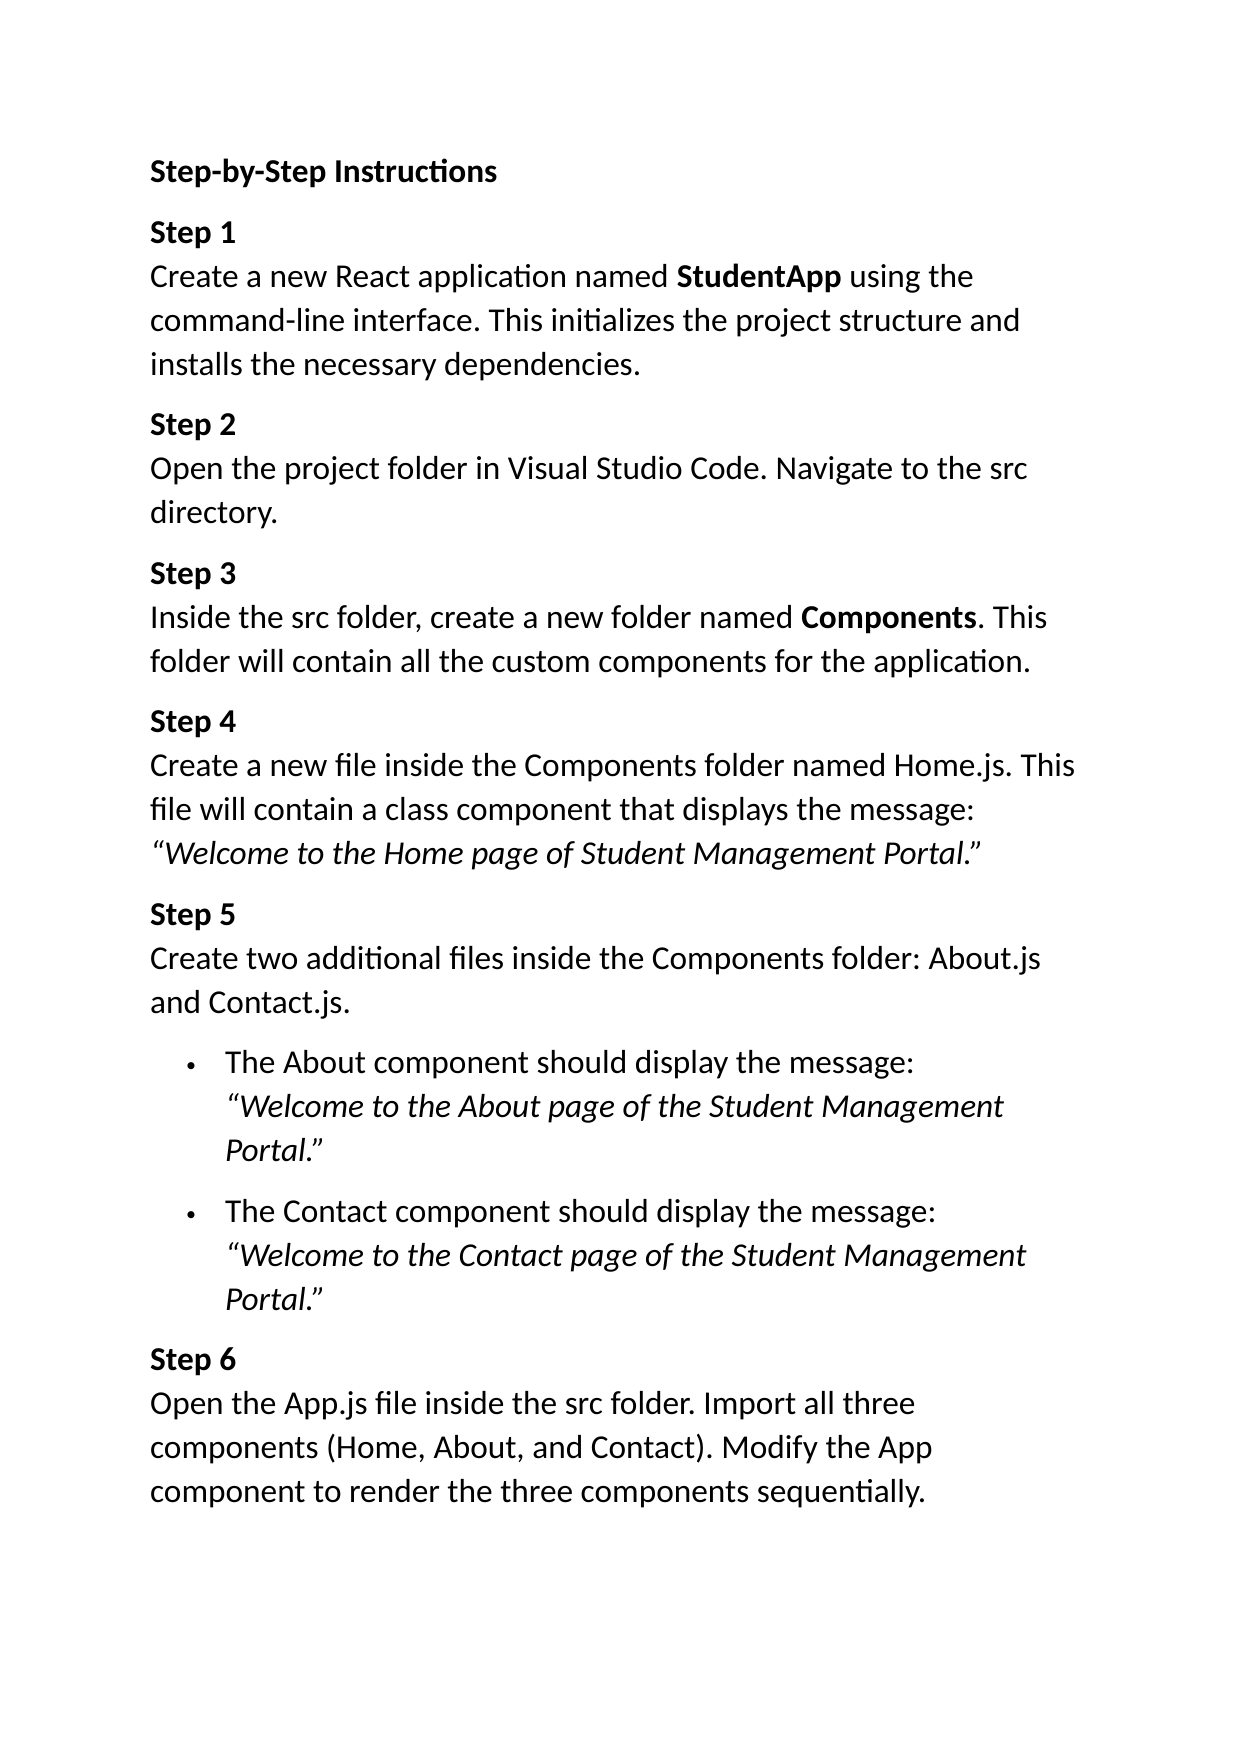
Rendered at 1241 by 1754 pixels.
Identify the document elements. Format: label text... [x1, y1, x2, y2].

text Step-by-Step Instructions [150, 150, 1090, 191]
list The Contact component should display the message: “Welcome to the Contact page of the Student Management Portal.” [187, 1190, 1090, 1318]
text Step 3 Inside the src folder, create a new folder named Components. This folder will contain all the custom components for the application. [150, 552, 1090, 680]
list The About component should display the message: “Welcome to the About page of the Student Management Portal.” [187, 1041, 1090, 1170]
text Step 2 Open the project folder in Visual Studio Code. Navigate to the src directory. [150, 403, 1090, 532]
text Step 6 Open the App.js file inside the src folder. Import all three components (Home, About, and Contact). Modify the App component to render the three components sequentially. [150, 1338, 1090, 1511]
text Step 5 Create two additional files inside the Components folder: About.js and Contact.js. [150, 893, 1090, 1021]
text Step 1 Create a new React application named StudentApp using the command-line interface. This initializes the project structure and installs the necessary dependencies. [150, 211, 1090, 383]
text Step 4 Create a new file inside the Components folder named Home.js. This file will contain a class component that displays the message: “Welcome to the Home page of Student Management Portal.” [150, 700, 1090, 873]
